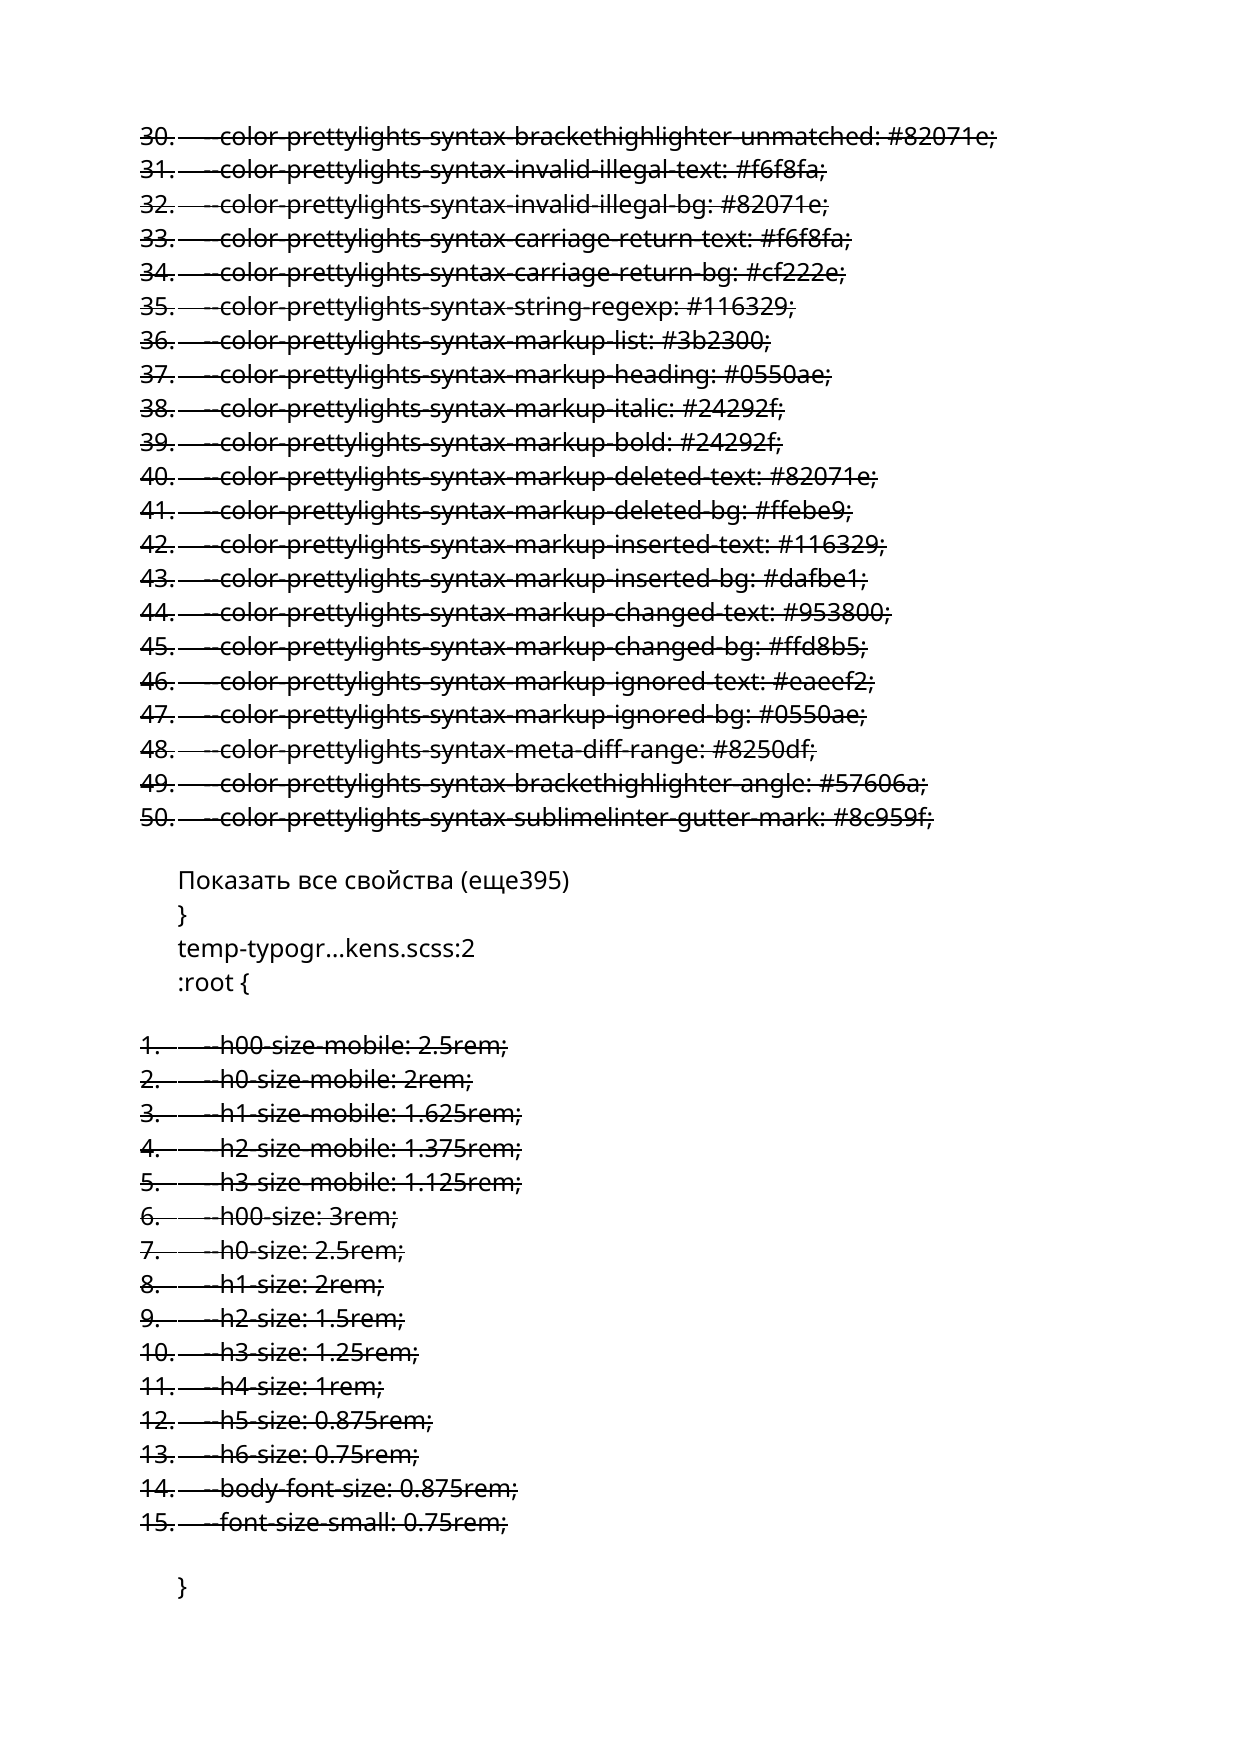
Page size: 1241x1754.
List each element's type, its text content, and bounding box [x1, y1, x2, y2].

list --h0-size: 2.5rem; [140, 1232, 1152, 1266]
list --h1-size-mobile: 1.625rem; [140, 1096, 1152, 1130]
list --color-prettylights-syntax-carriage-return-bg: #cf222e; [140, 254, 1152, 288]
list --h00-size: 3rem; [140, 1198, 1152, 1232]
list --h2-size: 1.5rem; [140, 1301, 1152, 1334]
list --color-prettylights-syntax-markup-ignored-text: #eaeef2; [140, 663, 1152, 697]
text } [177, 897, 1152, 931]
list --font-size-small: 0.75rem; [140, 1505, 1152, 1539]
text } [177, 1568, 1152, 1602]
list --color-prettylights-syntax-string-regexp: #116329; [140, 288, 1152, 322]
list --color-prettylights-syntax-sublimelinter-gutter-mark: #8c959f; [140, 799, 1152, 833]
list --color-prettylights-syntax-markup-list: #3b2300; [140, 322, 1152, 357]
list --h3-size-mobile: 1.125rem; [140, 1164, 1152, 1198]
list --color-prettylights-syntax-brackethighlighter-angle: #57606a; [140, 765, 1152, 799]
list --h2-size-mobile: 1.375rem; [140, 1130, 1152, 1164]
list --body-font-size: 0.875rem; [140, 1471, 1152, 1505]
list --color-prettylights-syntax-brackethighlighter-unmatched: #82071e; [140, 118, 1152, 152]
list --h4-size: 1rem; [140, 1369, 1152, 1403]
list --h1-size: 2rem; [140, 1266, 1152, 1301]
list --h5-size: 0.875rem; [140, 1403, 1152, 1437]
list --h3-size: 1.25rem; [140, 1334, 1152, 1369]
list --color-prettylights-syntax-markup-deleted-text: #82071e; [140, 459, 1152, 493]
list --h6-size: 0.75rem; [140, 1437, 1152, 1471]
list --color-prettylights-syntax-markup-italic: #24292f; [140, 391, 1152, 425]
list --color-prettylights-syntax-invalid-illegal-bg: #82071e; [140, 186, 1152, 220]
list --color-prettylights-syntax-carriage-return-text: #f6f8fa; [140, 220, 1152, 254]
list --color-prettylights-syntax-markup-changed-text: #953800; [140, 595, 1152, 629]
text temp-typogr…kens.scss:2 [177, 931, 1152, 965]
list --color-prettylights-syntax-markup-ignored-bg: #0550ae; [140, 697, 1152, 731]
text :root { [177, 965, 1152, 999]
list --color-prettylights-syntax-markup-deleted-bg: #ffebe9; [140, 493, 1152, 527]
list --color-prettylights-syntax-markup-changed-bg: #ffd8b5; [140, 629, 1152, 663]
list --color-prettylights-syntax-markup-inserted-bg: #dafbe1; [140, 561, 1152, 595]
list --color-prettylights-syntax-markup-bold: #24292f; [140, 425, 1152, 459]
list --h00-size-mobile: 2.5rem; [140, 1028, 1152, 1062]
list --color-prettylights-syntax-invalid-illegal-text: #f6f8fa; [140, 152, 1152, 186]
list --color-prettylights-syntax-meta-diff-range: #8250df; [140, 731, 1152, 765]
list --color-prettylights-syntax-markup-inserted-text: #116329; [140, 527, 1152, 561]
text Показать все свойства (еще395) [177, 863, 1152, 897]
list --h0-size-mobile: 2rem; [140, 1062, 1152, 1096]
list --color-prettylights-syntax-markup-heading: #0550ae; [140, 357, 1152, 391]
